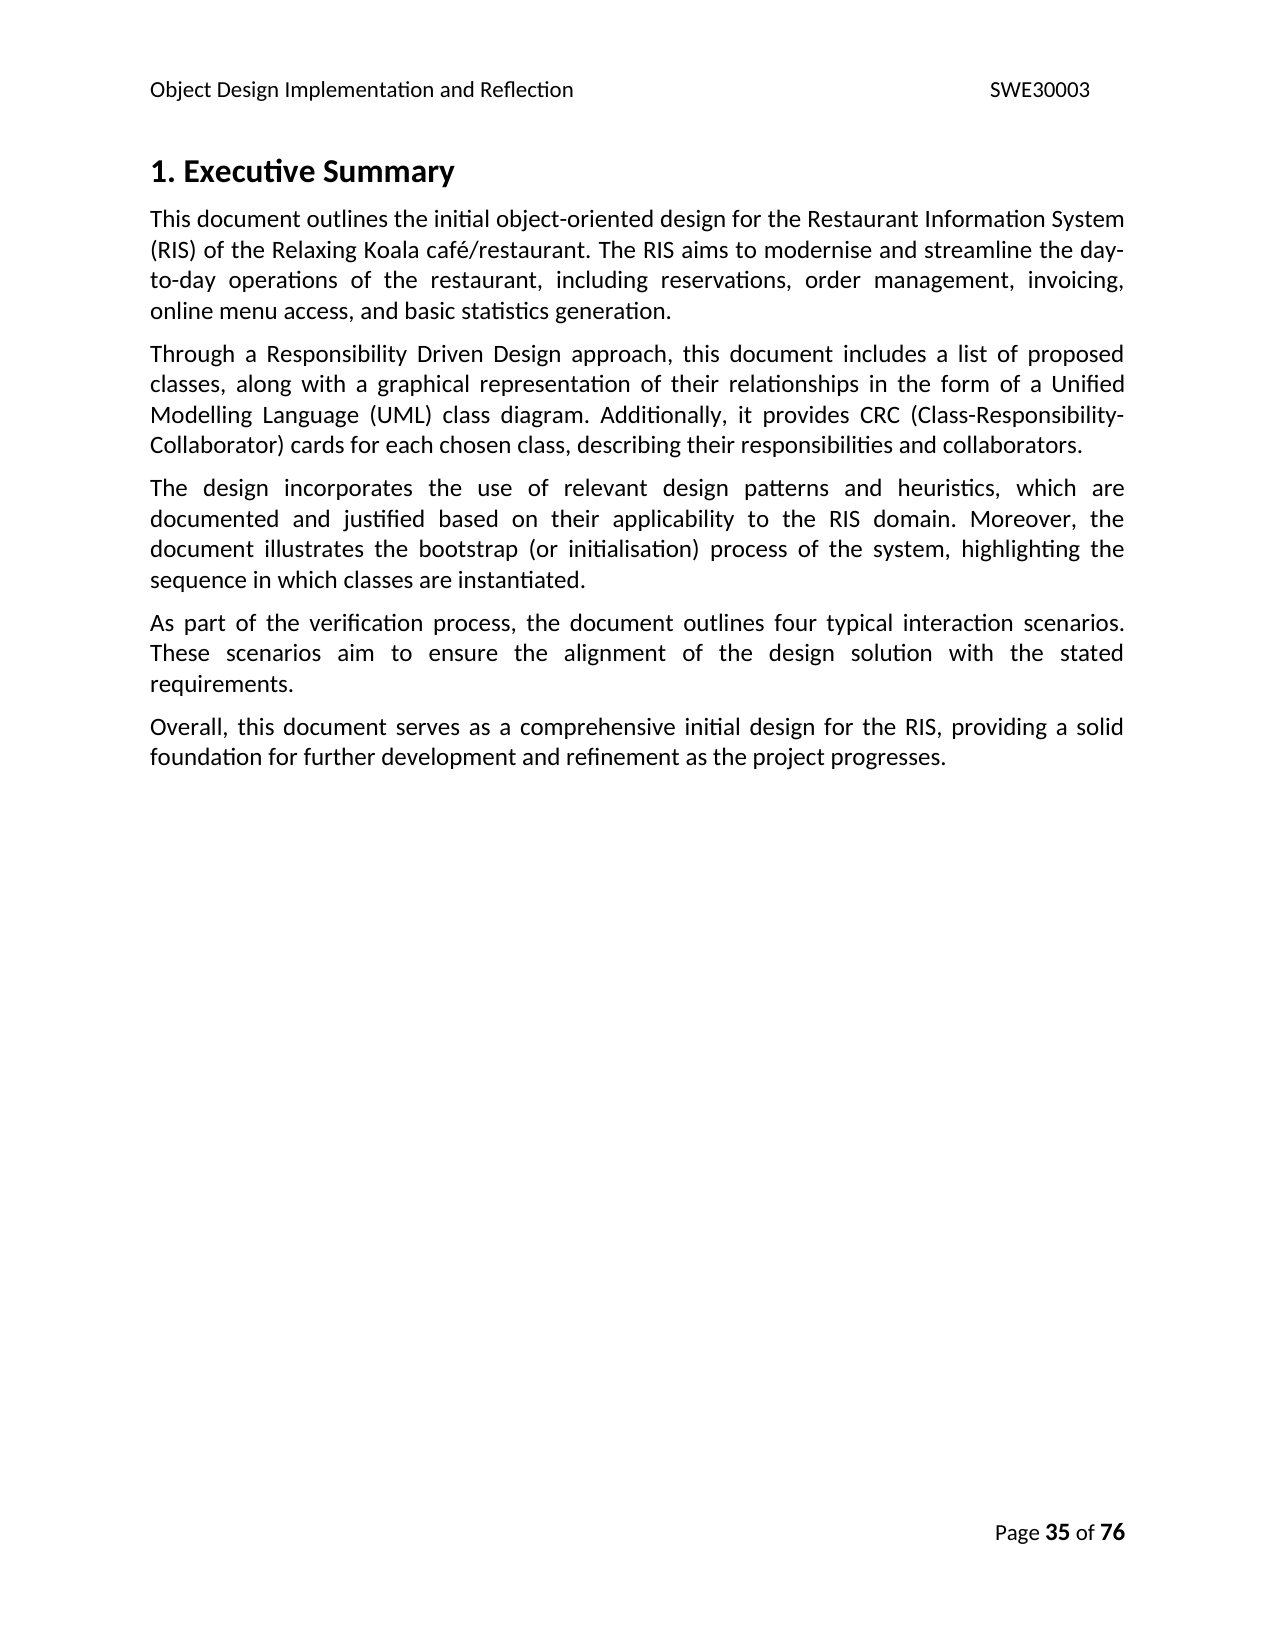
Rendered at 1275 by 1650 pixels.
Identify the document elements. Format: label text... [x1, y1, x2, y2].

text As part of the verification process, the document outlines four typical interaction scenarios. These scenarios aim to ensure the alignment of the design solution with the stated requirements. [150, 607, 1125, 698]
text The design incorporates the use of relevant design patterns and heuristics, which are documented and justified based on their applicability to the RIS domain. Moreover, the document illustrates the bootstrap (or initialisation) process of the system, highlighting the sequence in which classes are instantiated. [150, 472, 1125, 594]
text Overall, this document serves as a comprehensive initial design for the RIS, providing a solid foundation for further development and refinement as the project progresses. [150, 711, 1125, 772]
text This document outlines the initial object-oriented design for the Restaurant Information System (RIS) of the Relaxing Koala café/restaurant. The RIS aims to modernise and streamline the day-to-day operations of the restaurant, including reservations, order management, invoicing, online menu access, and basic statistics generation. [150, 203, 1125, 325]
list 1. Executive Summary [150, 150, 1125, 191]
text Through a Responsibility Driven Design approach, this document includes a list of proposed classes, along with a graphical representation of their relationships in the form of a Unified Modelling Language (UML) class diagram. Additionally, it provides CRC (Class-Responsibility-Collaborator) cards for each chosen class, describing their responsibilities and collaborators. [150, 338, 1125, 460]
